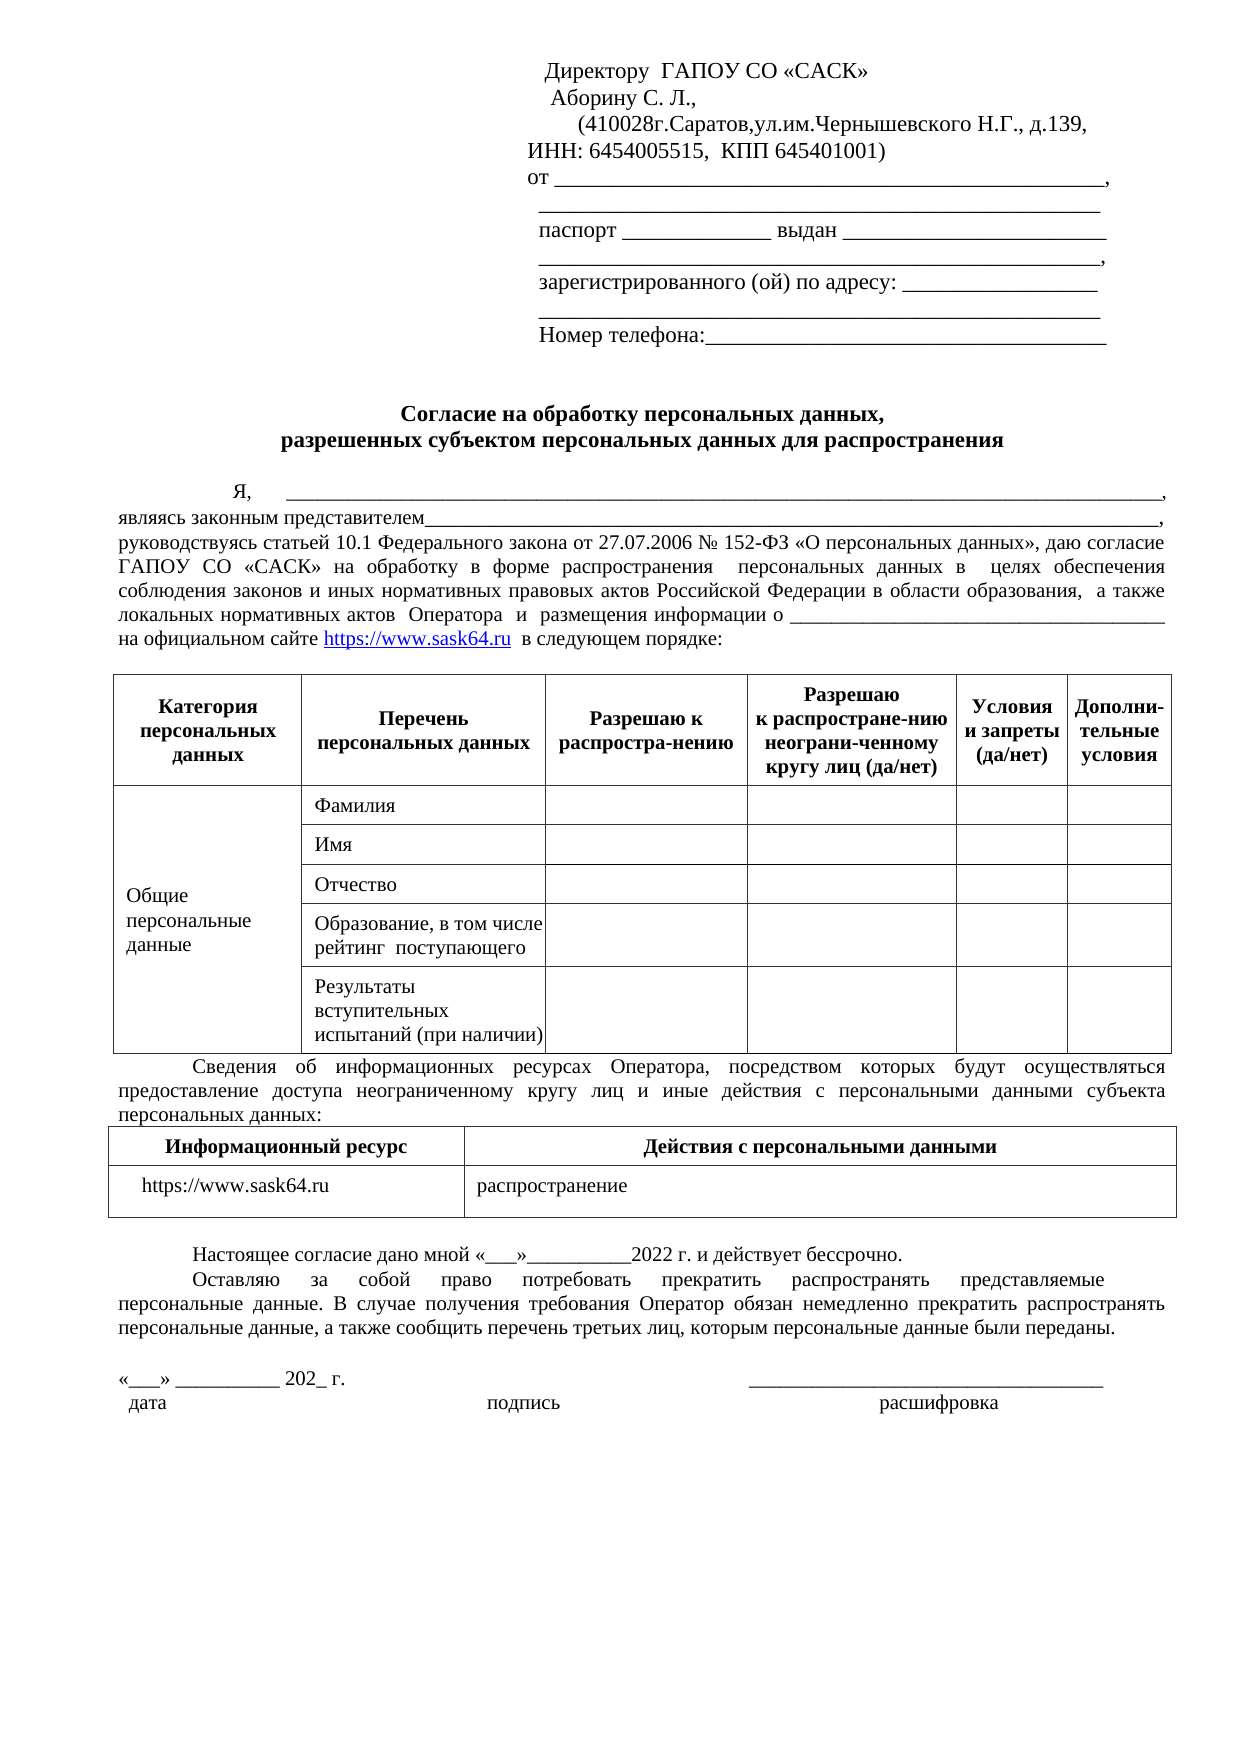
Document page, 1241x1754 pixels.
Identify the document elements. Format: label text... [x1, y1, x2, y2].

table_cell Имя [302, 825, 545, 863]
table_cell [1068, 967, 1171, 1053]
table_cell https://www.sask64.ru [109, 1166, 464, 1217]
text «___» __________ 202_ г. __________________________________ [118, 1366, 1167, 1390]
text Согласие на обработку персональных данных, [118, 400, 1167, 427]
table_cell [748, 825, 956, 863]
table_cell [957, 786, 1067, 824]
table_cell [748, 904, 956, 966]
table_cell Общие персональные данные [114, 786, 301, 1053]
table_header Разрешаю к распростране-нию неограни-ченному кругу лиц (да/нет) [748, 675, 956, 785]
table_cell [957, 865, 1067, 902]
text Директору ГАПОУ СО «САСК» [487, 58, 1167, 84]
text Аборину С. Л., [487, 84, 1167, 110]
table_cell [1068, 786, 1171, 824]
text зарегистрированного (ой) по адресу: _________________ [487, 268, 1167, 295]
table_cell [546, 904, 747, 966]
text руководствуясь статьей 10.1 Федерального закона от 27.07.2006 № 152-ФЗ «О персональных данных», даю согласие ГАПОУ СО «САСК» на обработку в форме распространения персональных данных в целях обеспечения соблюдения законов и иных нормативных правовых актов Российской Федерации в области образования, а также локальных нормативных актов Оператора и размещения информации о ____________________________________ на официальном сайте https://www.sask64.ru в следующем порядке: [118, 530, 1167, 650]
table_header Действия с персональными данными [465, 1127, 1176, 1165]
table_header Информационный ресурс [109, 1127, 464, 1165]
table_cell [1068, 825, 1171, 863]
table_cell [748, 865, 956, 902]
text Оставляю за собой право потребовать прекратить распространять представляемые персональные данные. В случае получения требования Оператор обязан немедленно прекратить распространять персональные данные, а также сообщить перечень третьих лиц, которым персональные данные были переданы. [118, 1266, 1167, 1339]
table_cell Фамилия [302, 786, 545, 824]
table_cell [957, 904, 1067, 966]
text от ________________________________________________, [487, 163, 1167, 189]
table_cell Результаты вступительных испытаний (при наличии) [302, 967, 545, 1053]
table_cell [1068, 904, 1171, 966]
text _________________________________________________ [487, 189, 1167, 216]
text Я, ____________________________________________________________________________________, являясь законным представителем________________________________________________________________, [118, 479, 1167, 530]
table_cell [957, 825, 1067, 863]
text _________________________________________________, [487, 242, 1167, 268]
table_cell [748, 967, 956, 1053]
table_cell [546, 786, 747, 824]
text Номер телефона:___________________________________ [487, 321, 1167, 347]
text Сведения об информационных ресурсах Оператора, посредством которых будут осуществляться предоставление доступа неограниченному кругу лиц и иные действия с персональными данными субъекта персональных данных: [118, 1054, 1167, 1126]
text паспорт _____________ выдан _______________________ [487, 216, 1167, 242]
text дата подпись расшифровка [118, 1390, 1167, 1414]
table_cell [957, 967, 1067, 1053]
table_header Разрешаю к распростра-нению [546, 675, 747, 785]
text ИНН: 6454005515, КПП 645401001) [487, 137, 1167, 163]
table_header Перечень персональных данных [302, 675, 545, 785]
text _________________________________________________ [487, 295, 1167, 321]
table_header Категория персональных данных [114, 675, 301, 785]
table_cell [546, 825, 747, 863]
table_cell [546, 967, 747, 1053]
table_cell Образование, в том числе рейтинг поступающего [302, 904, 545, 966]
table_cell [748, 786, 956, 824]
text Настоящее согласие дано мной «___»__________2022 г. и действует бессрочно. [118, 1242, 1167, 1266]
table_cell [546, 865, 747, 902]
table_cell распространение [465, 1166, 1176, 1217]
text (410028г.Саратов,ул.им.Чернышевского Н.Г., д.139, [487, 110, 1167, 137]
text разрешенных субъектом персональных данных для распространения [118, 427, 1167, 453]
table_header Условия и запреты (да/нет) [957, 675, 1067, 785]
table_cell Отчество [302, 865, 545, 902]
table_header Дополни-тельные условия [1068, 675, 1171, 785]
table_cell [1068, 865, 1171, 902]
